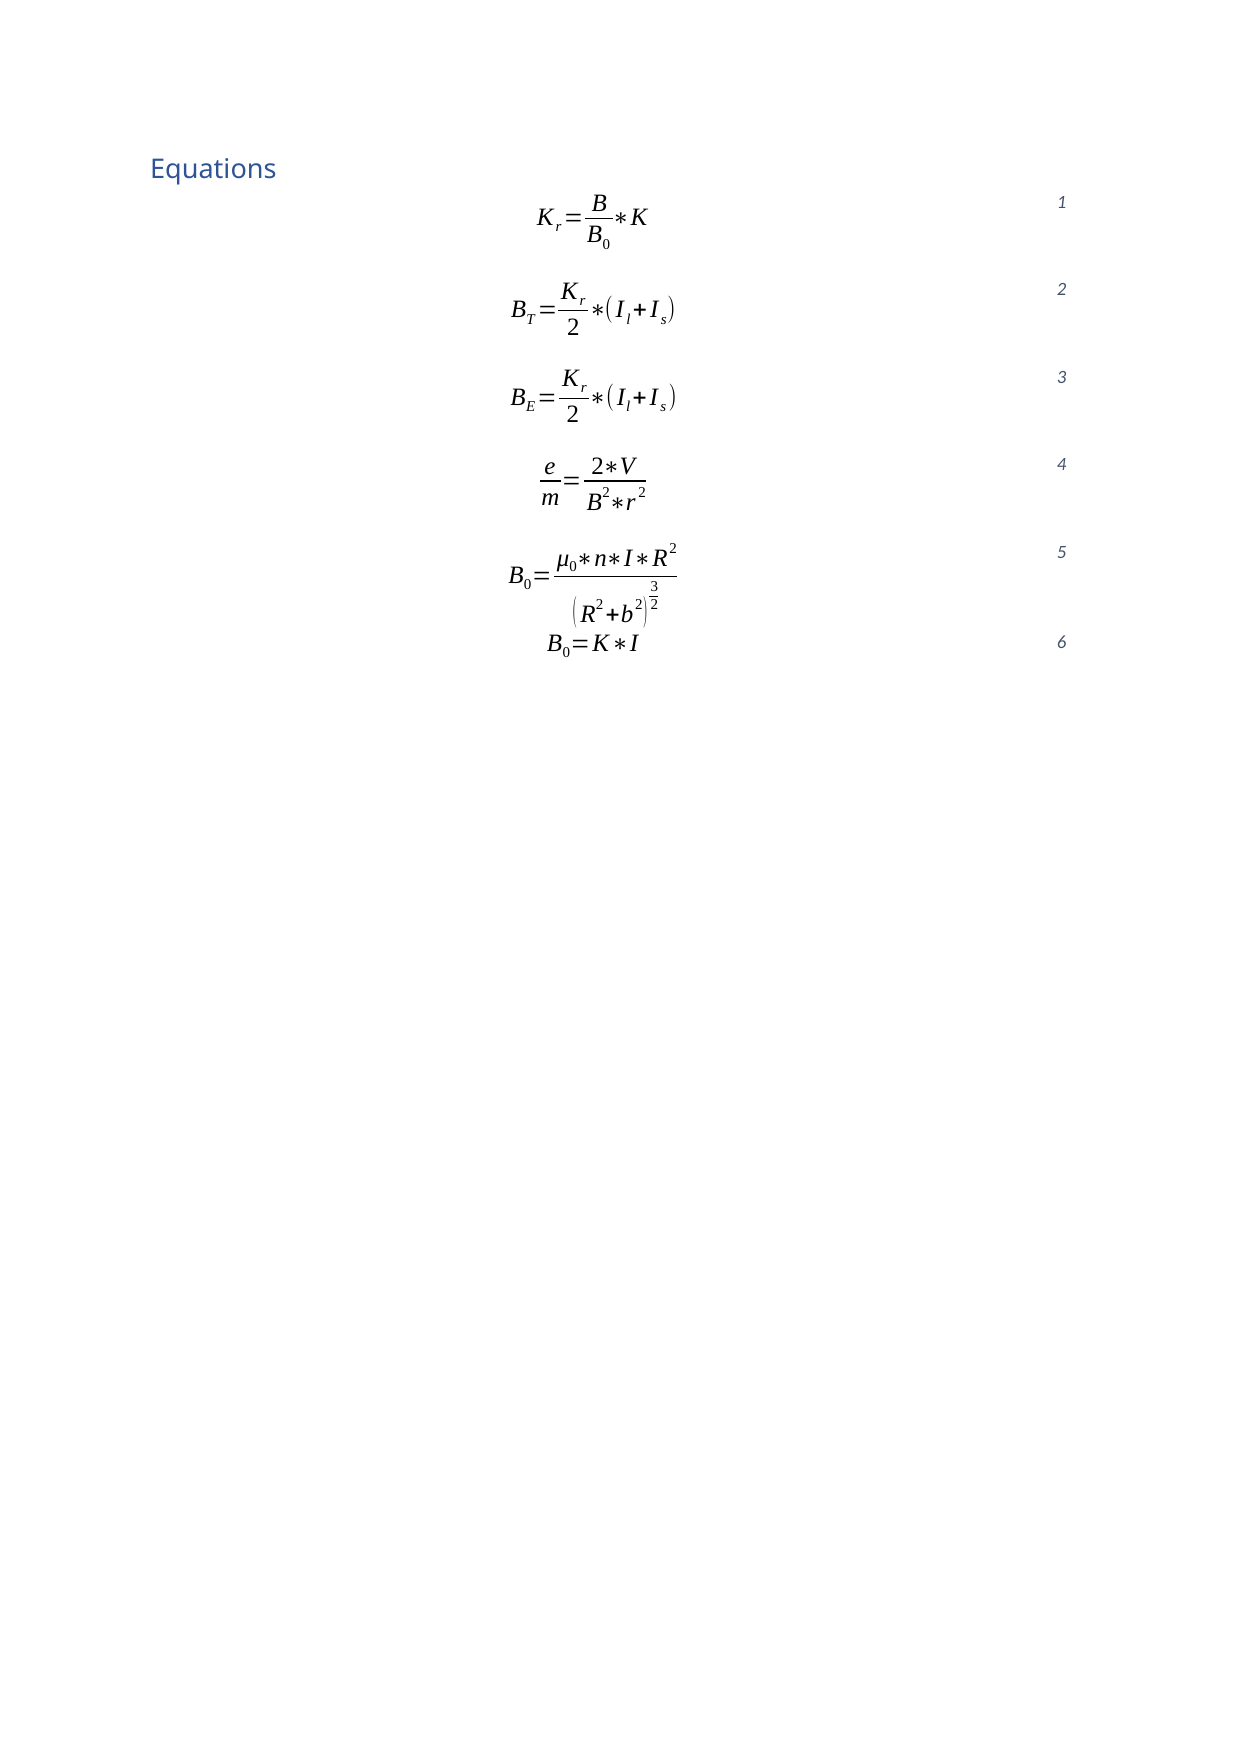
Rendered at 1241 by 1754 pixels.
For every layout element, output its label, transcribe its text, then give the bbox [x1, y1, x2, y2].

table_cell 2 [1035, 277, 1089, 365]
table_cell 4 [1035, 452, 1089, 540]
table_cell [150, 540, 1035, 630]
table_cell [150, 277, 1035, 365]
table_cell 5 [1035, 540, 1089, 630]
table_cell [150, 365, 1035, 452]
subtitle Equations [150, 150, 1090, 187]
table_header [150, 190, 1035, 277]
table_header 1 [1035, 190, 1089, 277]
table_cell [150, 452, 1035, 540]
table_cell [150, 630, 1035, 673]
table_cell 6 [1035, 630, 1089, 673]
table_cell 3 [1035, 365, 1089, 452]
